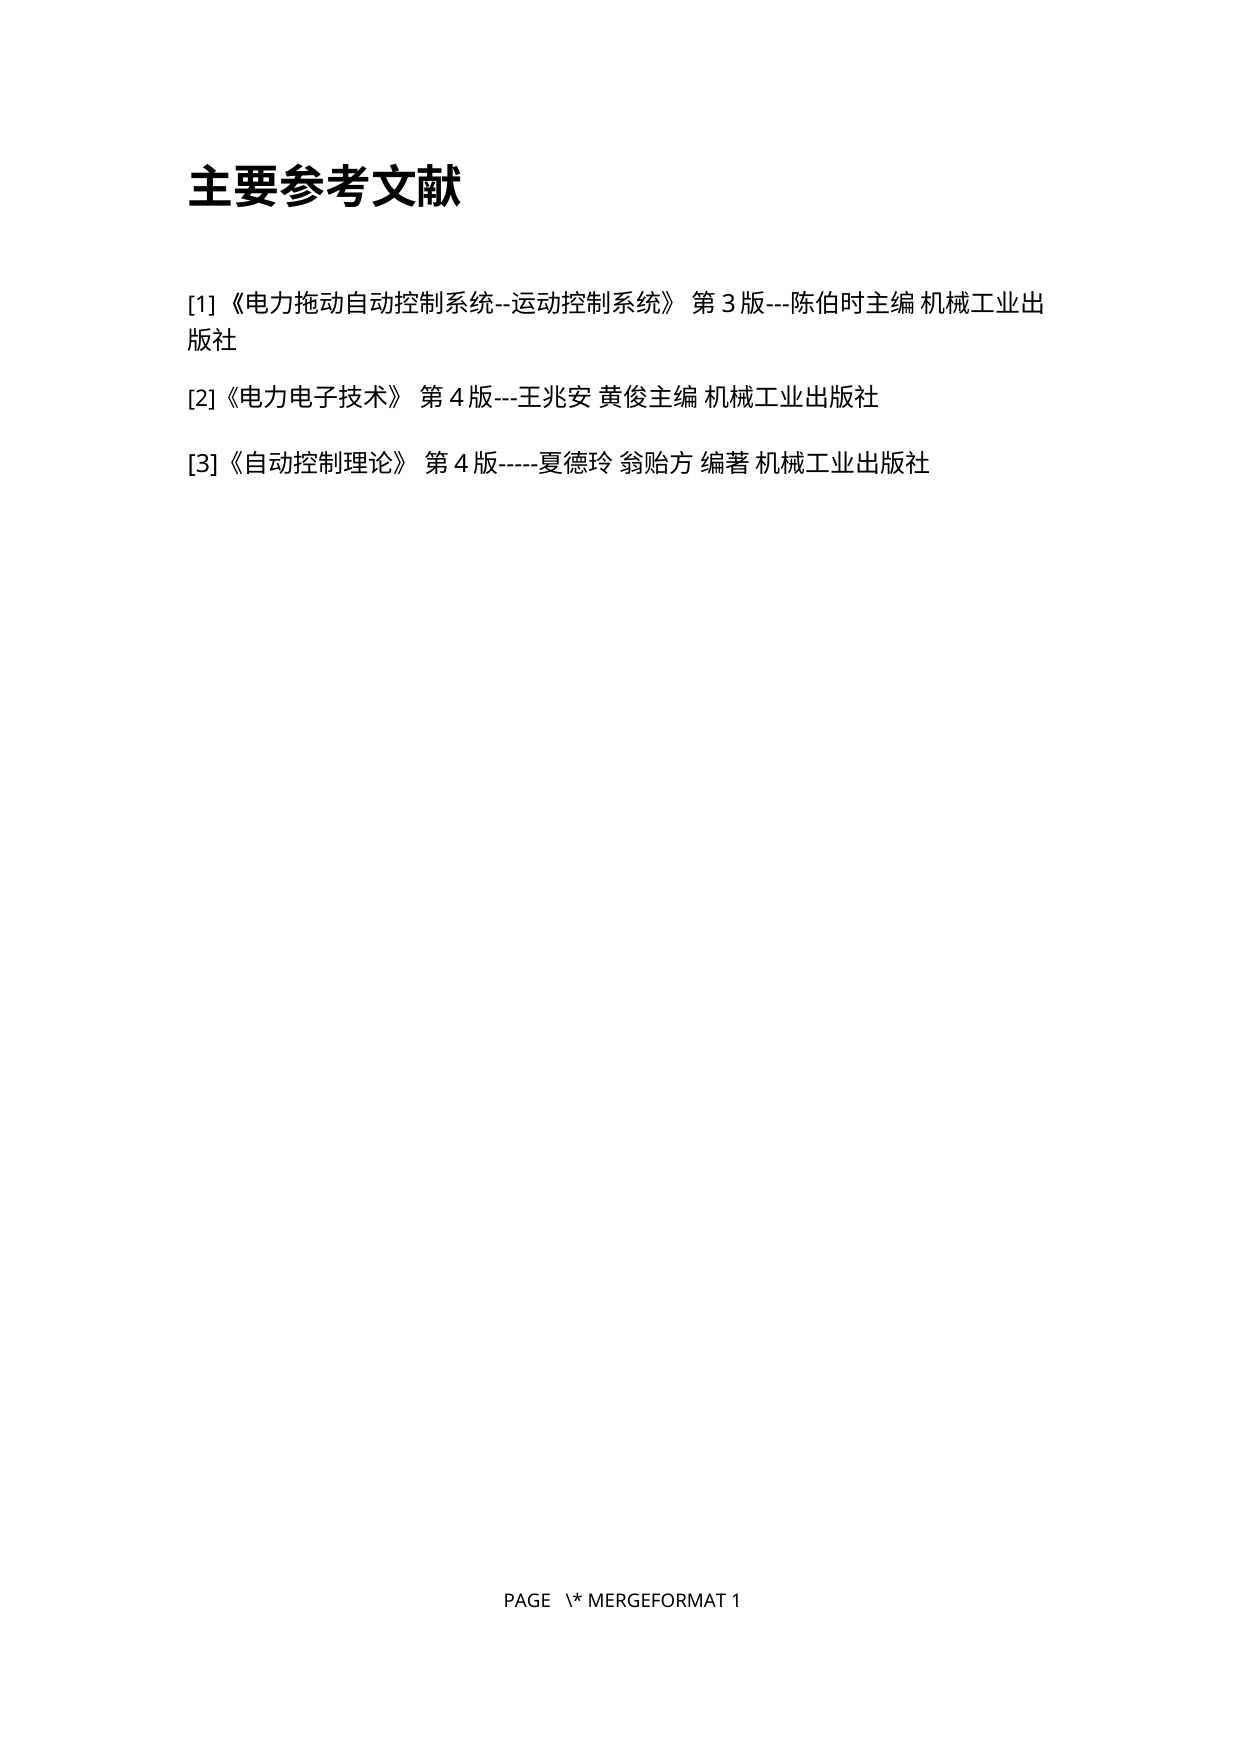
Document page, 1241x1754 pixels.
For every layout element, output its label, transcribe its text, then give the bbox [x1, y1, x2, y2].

subtitle 主要参考文献 [187, 150, 1053, 216]
text [1] 《电力拖动自动控制系统--运动控制系统》 第3版---陈伯时主编 机械工业出版社 [187, 284, 1053, 356]
text [2]《电力电子技术》 第4版---王兆安 黄俊主编 机械工业出版社 [187, 377, 1053, 413]
text [3]《自动控制理论》 第4版-----夏德玲 翁贻方 编著 机械工业出版社 [187, 443, 1053, 479]
